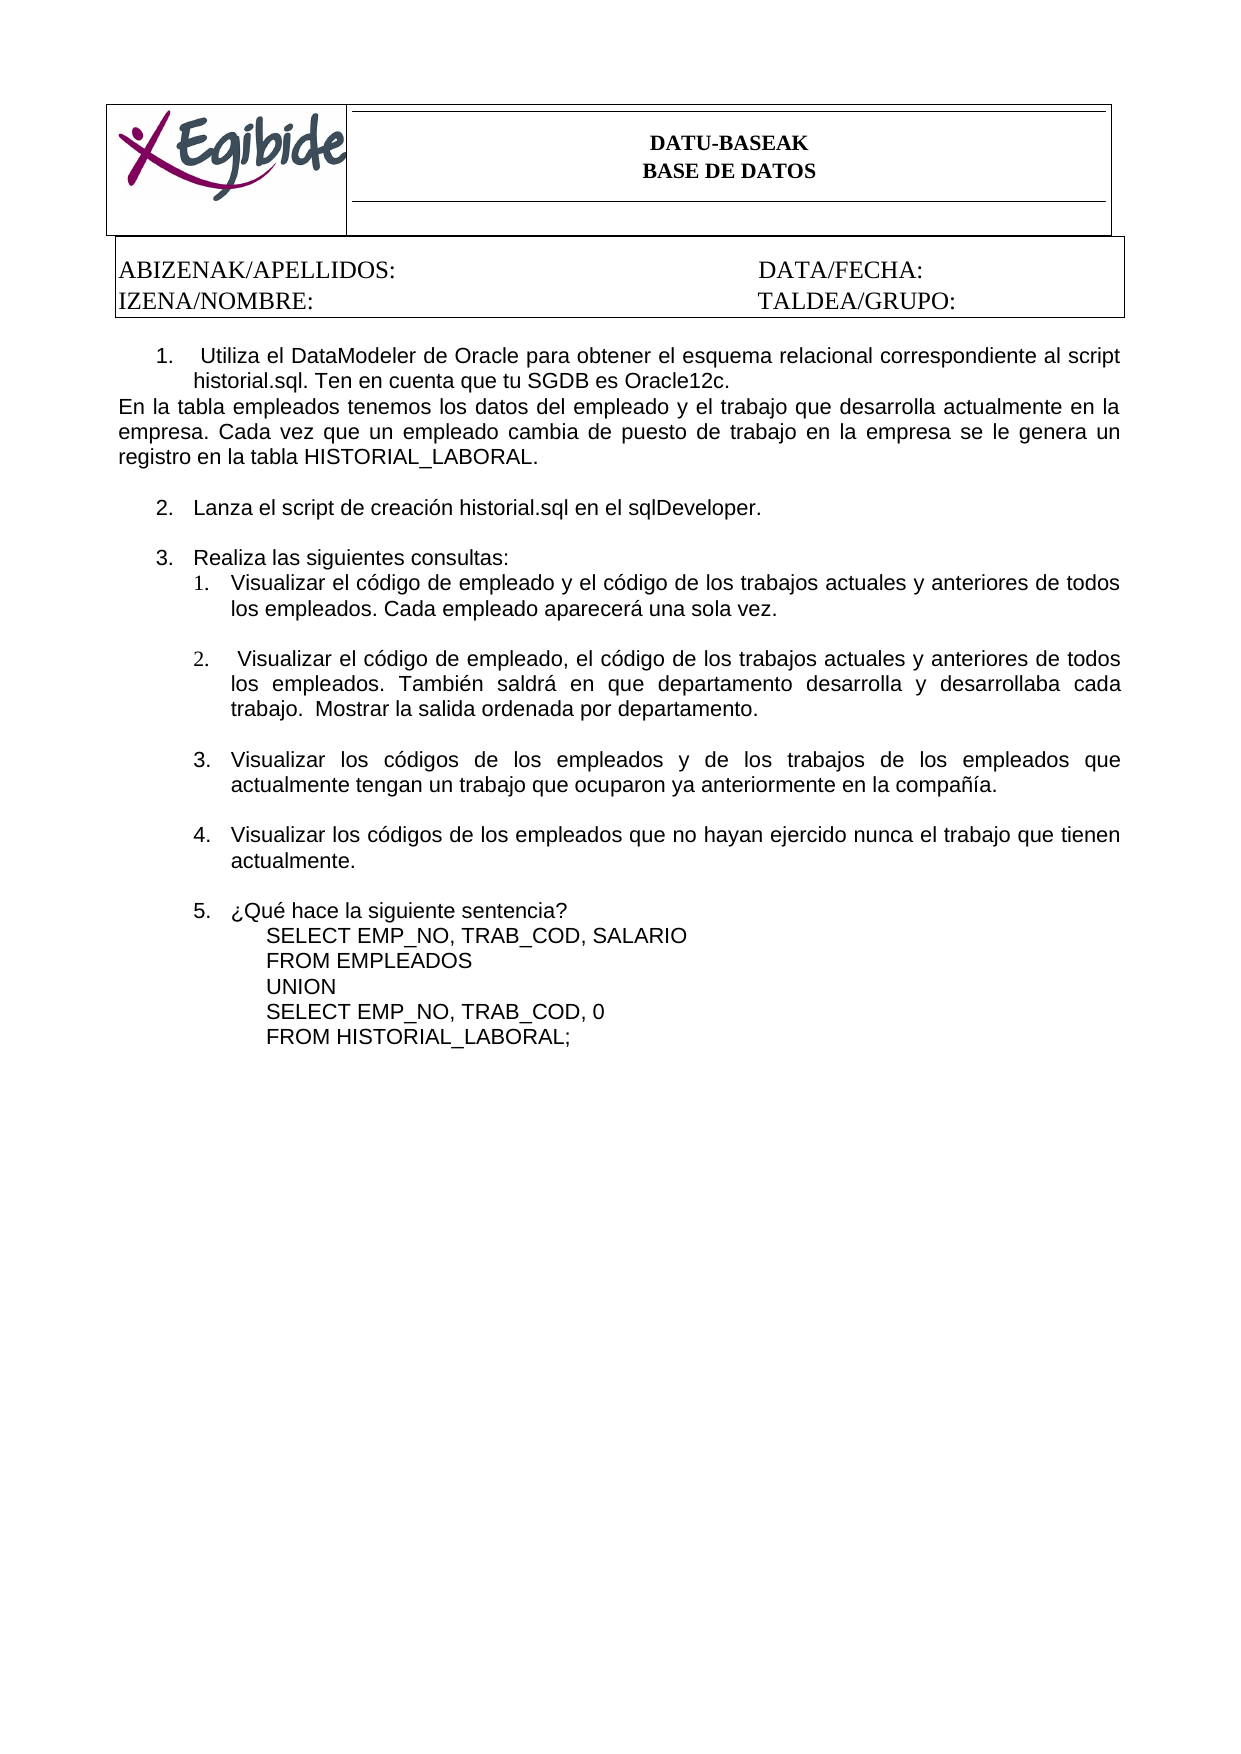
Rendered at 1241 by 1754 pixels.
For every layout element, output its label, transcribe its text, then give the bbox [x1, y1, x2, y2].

list Lanza el script de creación historial.sql en el sqlDeveloper. [156, 494, 1122, 520]
text FROM HISTORIAL_LABORAL; [266, 1024, 1122, 1049]
text UNION [266, 974, 1122, 999]
list ¿Qué hace la siguiente sentencia? [193, 898, 1122, 923]
text En la tabla empleados tenemos los datos del empleado y el trabajo que desarrolla actualmente en la empresa. Cada vez que un empleado cambia de puesto de trabajo en la empresa se le genera un registro en la tabla HISTORIAL_LABORAL. [118, 394, 1122, 469]
list Visualizar los códigos de los empleados y de los trabajos de los empleados que actualmente tengan un trabajo que ocuparon ya anteriormente en la compañía. [193, 747, 1122, 797]
list Utiliza el DataModeler de Oracle para obtener el esquema relacional correspondiente al script historial.sql. Ten en cuenta que tu SGDB es Oracle12c. [156, 343, 1122, 394]
text SELECT EMP_NO, TRAB_COD, SALARIO [266, 923, 1122, 948]
text FROM EMPLEADOS [266, 948, 1122, 974]
picture [118, 110, 346, 201]
list Visualizar el código de empleado y el código de los trabajos actuales y anteriores de todos los empleados. Cada empleado aparecerá una sola vez. [193, 570, 1122, 621]
list Visualizar el código de empleado, el código de los trabajos actuales y anteriores de todos los empleados. También saldrá en que departamento desarrolla y desarrollaba cada trabajo. Mostrar la salida ordenada por departamento. [193, 646, 1122, 722]
text SELECT EMP_NO, TRAB_COD, 0 [266, 999, 1122, 1024]
list Visualizar los códigos de los empleados que no hayan ejercido nunca el trabajo que tienen actualmente. [193, 822, 1122, 873]
list Realiza las siguientes consultas: [156, 545, 1122, 570]
